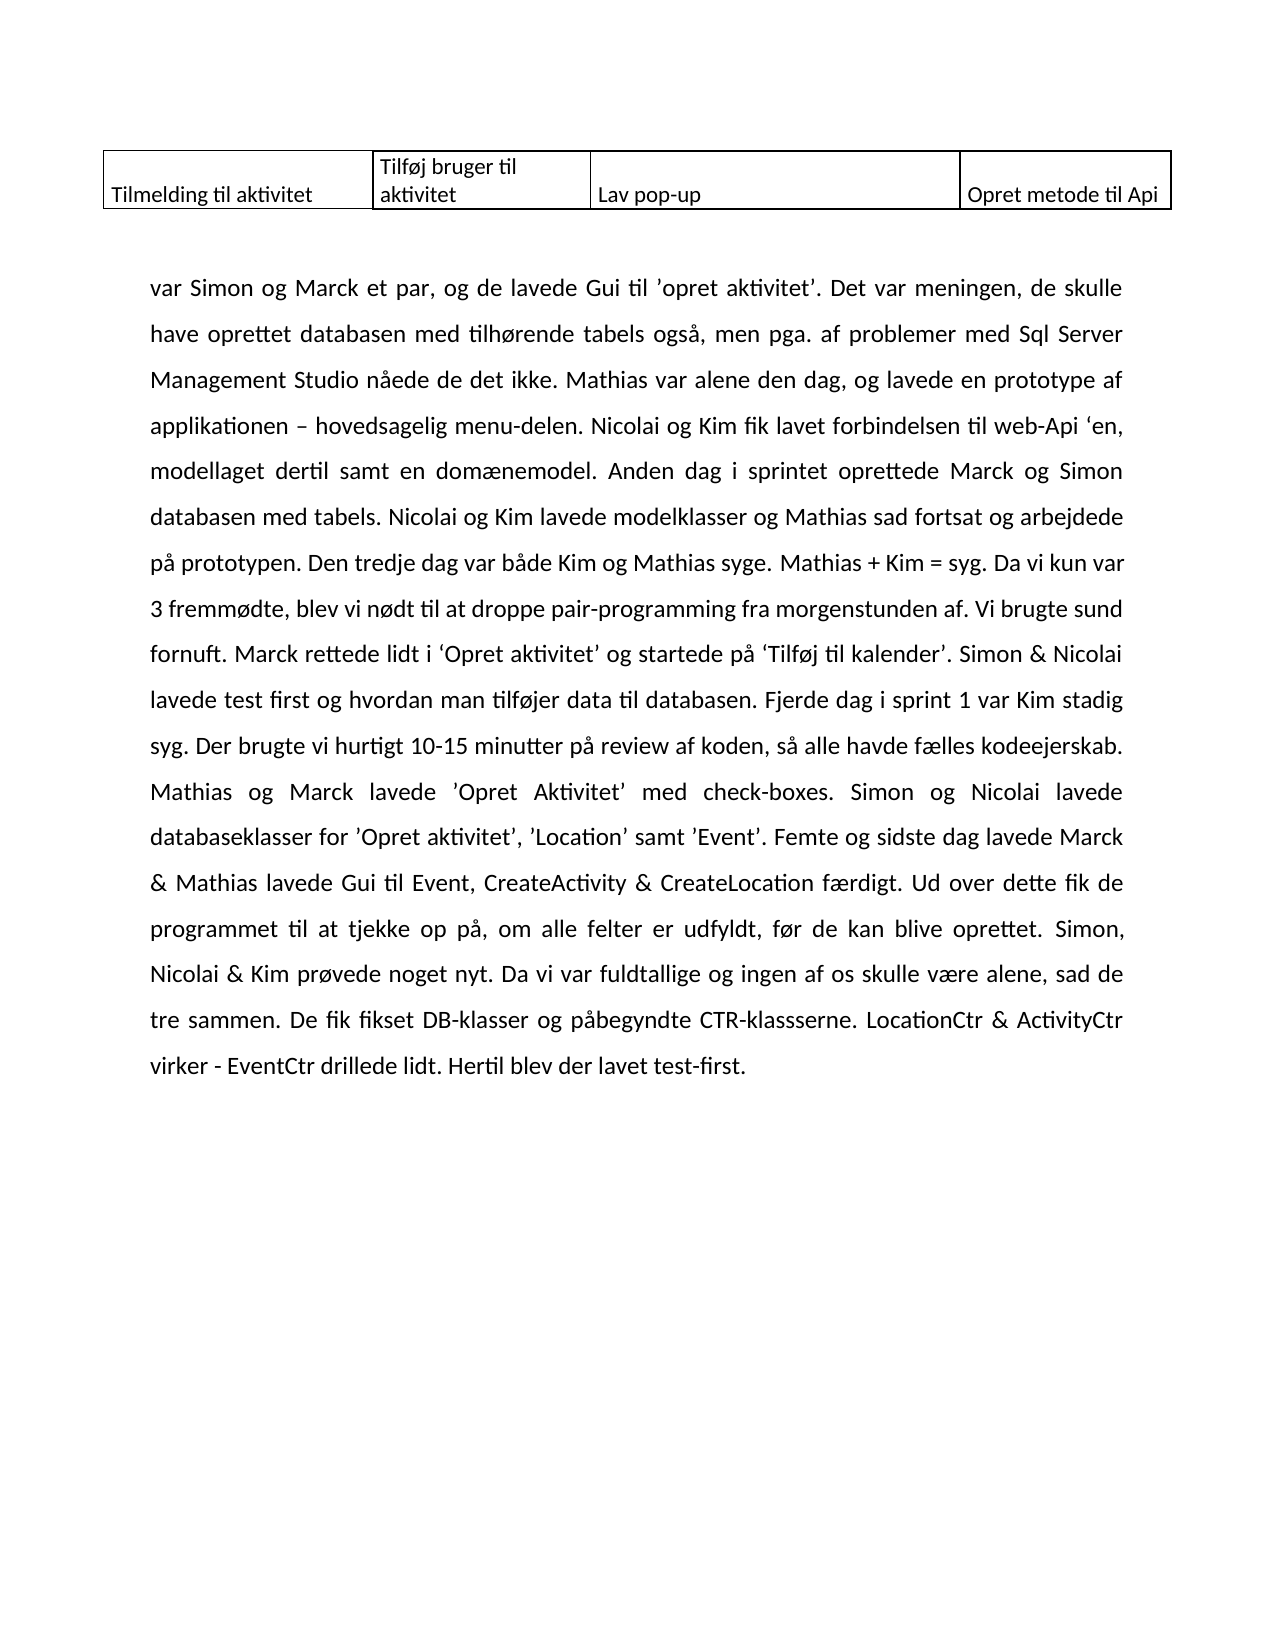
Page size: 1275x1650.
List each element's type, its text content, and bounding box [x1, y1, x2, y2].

table_cell Tilføj bruger til aktivitet [374, 152, 590, 208]
table_cell Tilmelding til aktivitet [104, 151, 372, 208]
text var Simon og Marck et par, og de lavede Gui til ’opret aktivitet’. Det var meningen, de skulle have oprettet databasen med tilhørende tabels også, men pga. af problemer med Sql Server Management Studio nåede de det ikke. Mathias var alene den dag, og lavede en prototype af applikationen – hovedsagelig menu-delen. Nicolai og Kim fik lavet forbindelsen til web-Api ‘en, modellaget dertil samt en domænemodel. Anden dag i sprintet oprettede Marck og Simon databasen med tabels. Nicolai og Kim lavede modelklasser og Mathias sad fortsat og arbejdede på prototypen. Den tredje dag var både Kim og Mathias syge. Mathias + Kim = syg. Da vi kun var 3 fremmødte, blev vi nødt til at droppe pair-programming fra morgenstunden af. Vi brugte sund fornuft. Marck rettede lidt i ‘Opret aktivitet’ og startede på ‘Tilføj til kalender’. Simon & Nicolai lavede test first og hvordan man tilføjer data til databasen. Fjerde dag i sprint 1 var Kim stadig syg. Der brugte vi hurtigt 10-15 minutter på review af koden, så alle havde fælles kodeejerskab. Mathias og Marck lavede ’Opret Aktivitet’ med check-boxes. Simon og Nicolai lavede databaseklasser for ’Opret aktivitet’, ’Location’ samt ’Event’. Femte og sidste dag lavede Marck & Mathias lavede Gui til Event, CreateActivity & CreateLocation færdigt. Ud over dette fik de programmet til at tjekke op på, om alle felter er udfyldt, før de kan blive oprettet. Simon, Nicolai & Kim prøvede noget nyt. Da vi var fuldtallige og ingen af os skulle være alene, sad de tre sammen. De fik fikset DB-klasser og påbegyndte CTR-klassserne. LocationCtr & ActivityCtr virker - EventCtr drillede lidt. Hertil blev der lavet test-first. [150, 273, 1125, 1081]
table_cell Lav pop-up [591, 152, 959, 208]
table_cell Opret metode til Api [961, 152, 1170, 208]
